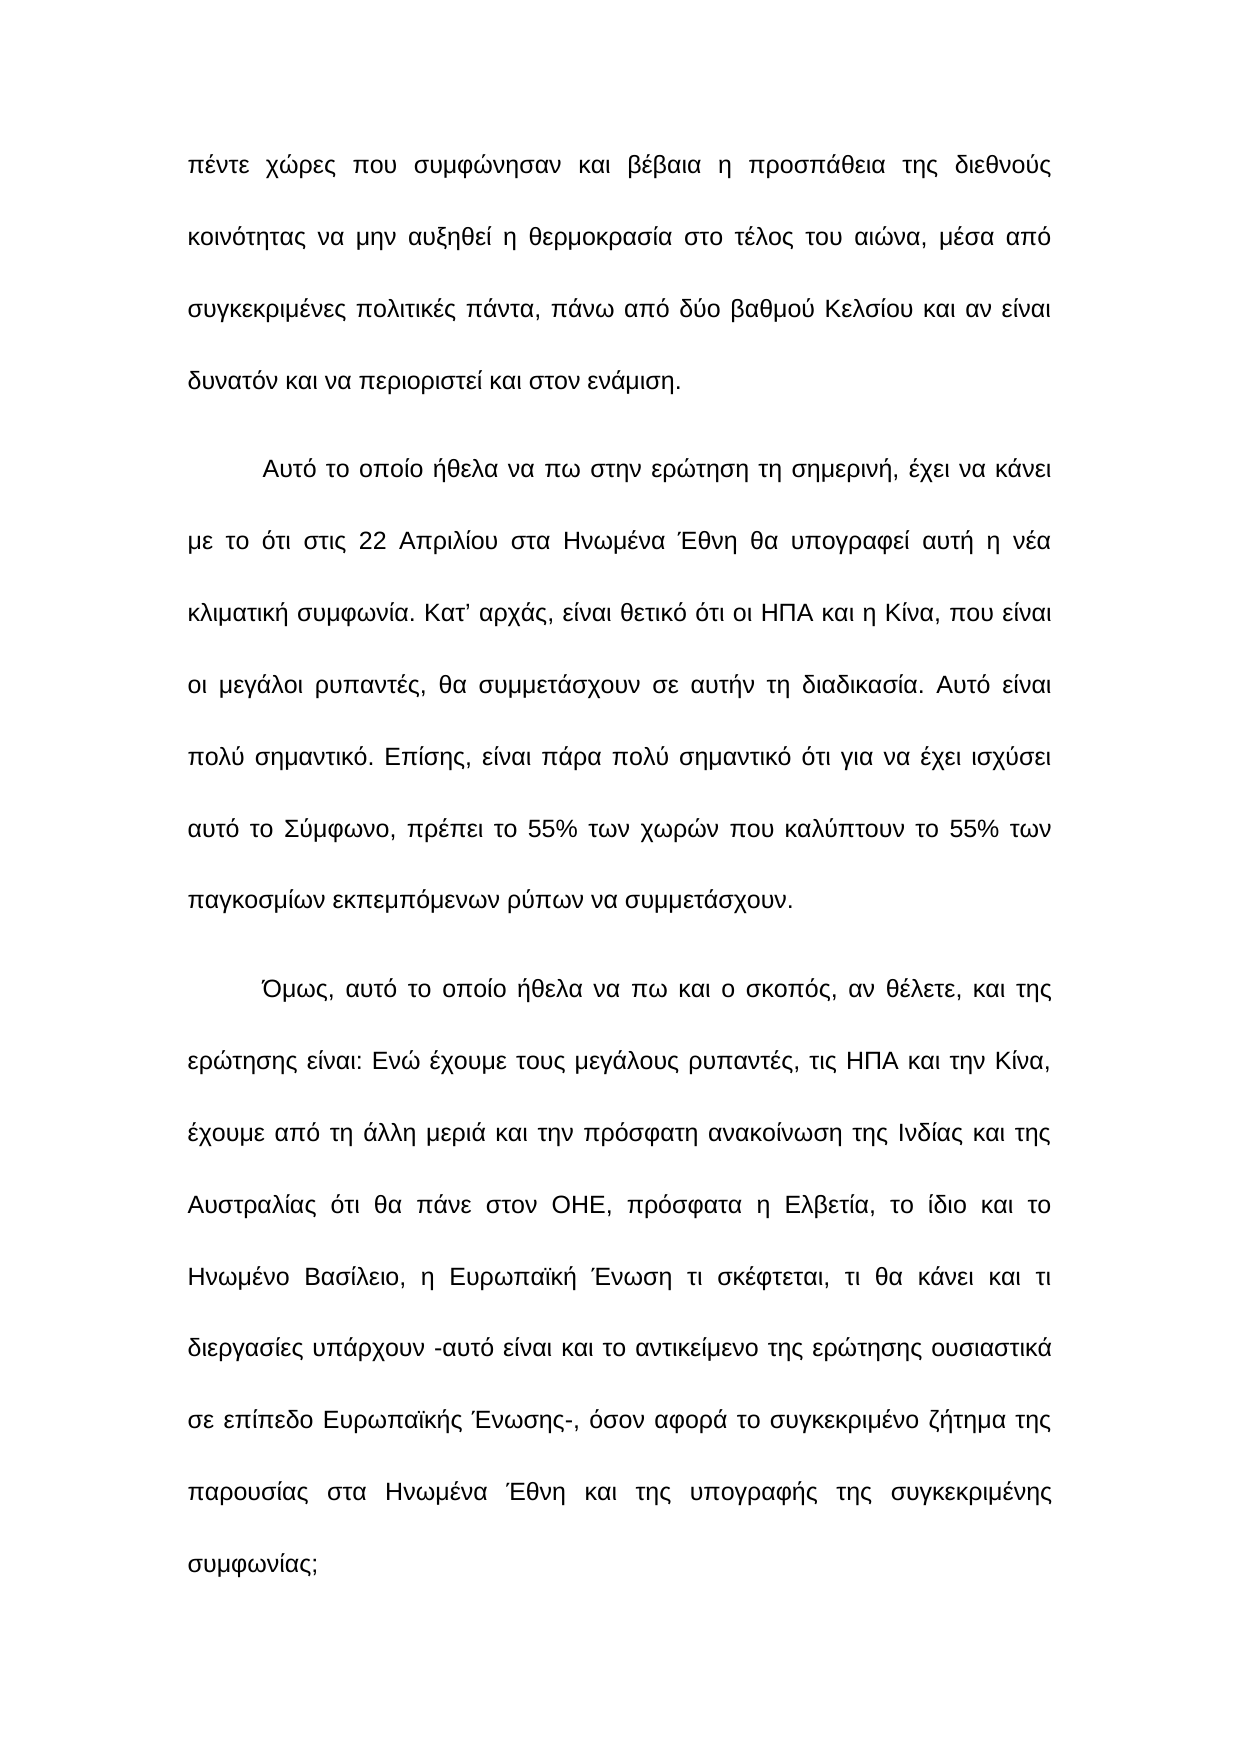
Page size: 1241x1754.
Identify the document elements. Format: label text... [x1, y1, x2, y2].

text Αυτό το οποίο ήθελα να πω στην ερώτηση τη σημερινή, έχει να κάνει με το ότι στις 22 Απριλίου στα Ηνωμένα Έθνη θα υπογραφεί αυτή η νέα κλιματική συμφωνία. Κατ’ αρχάς, είναι θετικό ότι οι ΗΠΑ και η Κίνα, που είναι οι μεγάλοι ρυπαντές, θα συμμετάσχουν σε αυτήν τη διαδικασία. Αυτό είναι πολύ σημαντικό. Επίσης, είναι πάρα πολύ σημαντικό ότι για να έχει ισχύσει αυτό το Σύμφωνο, πρέπει το 55% των χωρών που καλύπτουν το 55% των παγκοσμίων εκπεμπόμενων ρύπων να συμμετάσχουν. [187, 454, 1053, 914]
text Όμως, αυτό το οποίο ήθελα να πω και ο σκοπός, αν θέλετε, και της ερώτησης είναι: Ενώ έχουμε τους μεγάλους ρυπαντές, τις ΗΠΑ και την Κίνα, έχουμε από τη άλλη μεριά και την πρόσφατη ανακοίνωση της Ινδίας και της Αυστραλίας ότι θα πάνε στον ΟΗΕ, πρόσφατα η Ελβετία, το ίδιο και το Ηνωμένο Βασίλειο, η Ευρωπαϊκή Ένωση τι σκέφτεται, τι θα κάνει και τι διεργασίες υπάρχουν -αυτό είναι και το αντικείμενο της ερώτησης ουσιαστικά σε επίπεδο Ευρωπαϊκής Ένωσης-, όσον αφορά το συγκεκριμένο ζήτημα της παρουσίας στα Ηνωμένα Έθνη και της υπογραφής της συγκεκριμένης συμφωνίας; [187, 974, 1053, 1578]
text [187, 150, 1053, 394]
